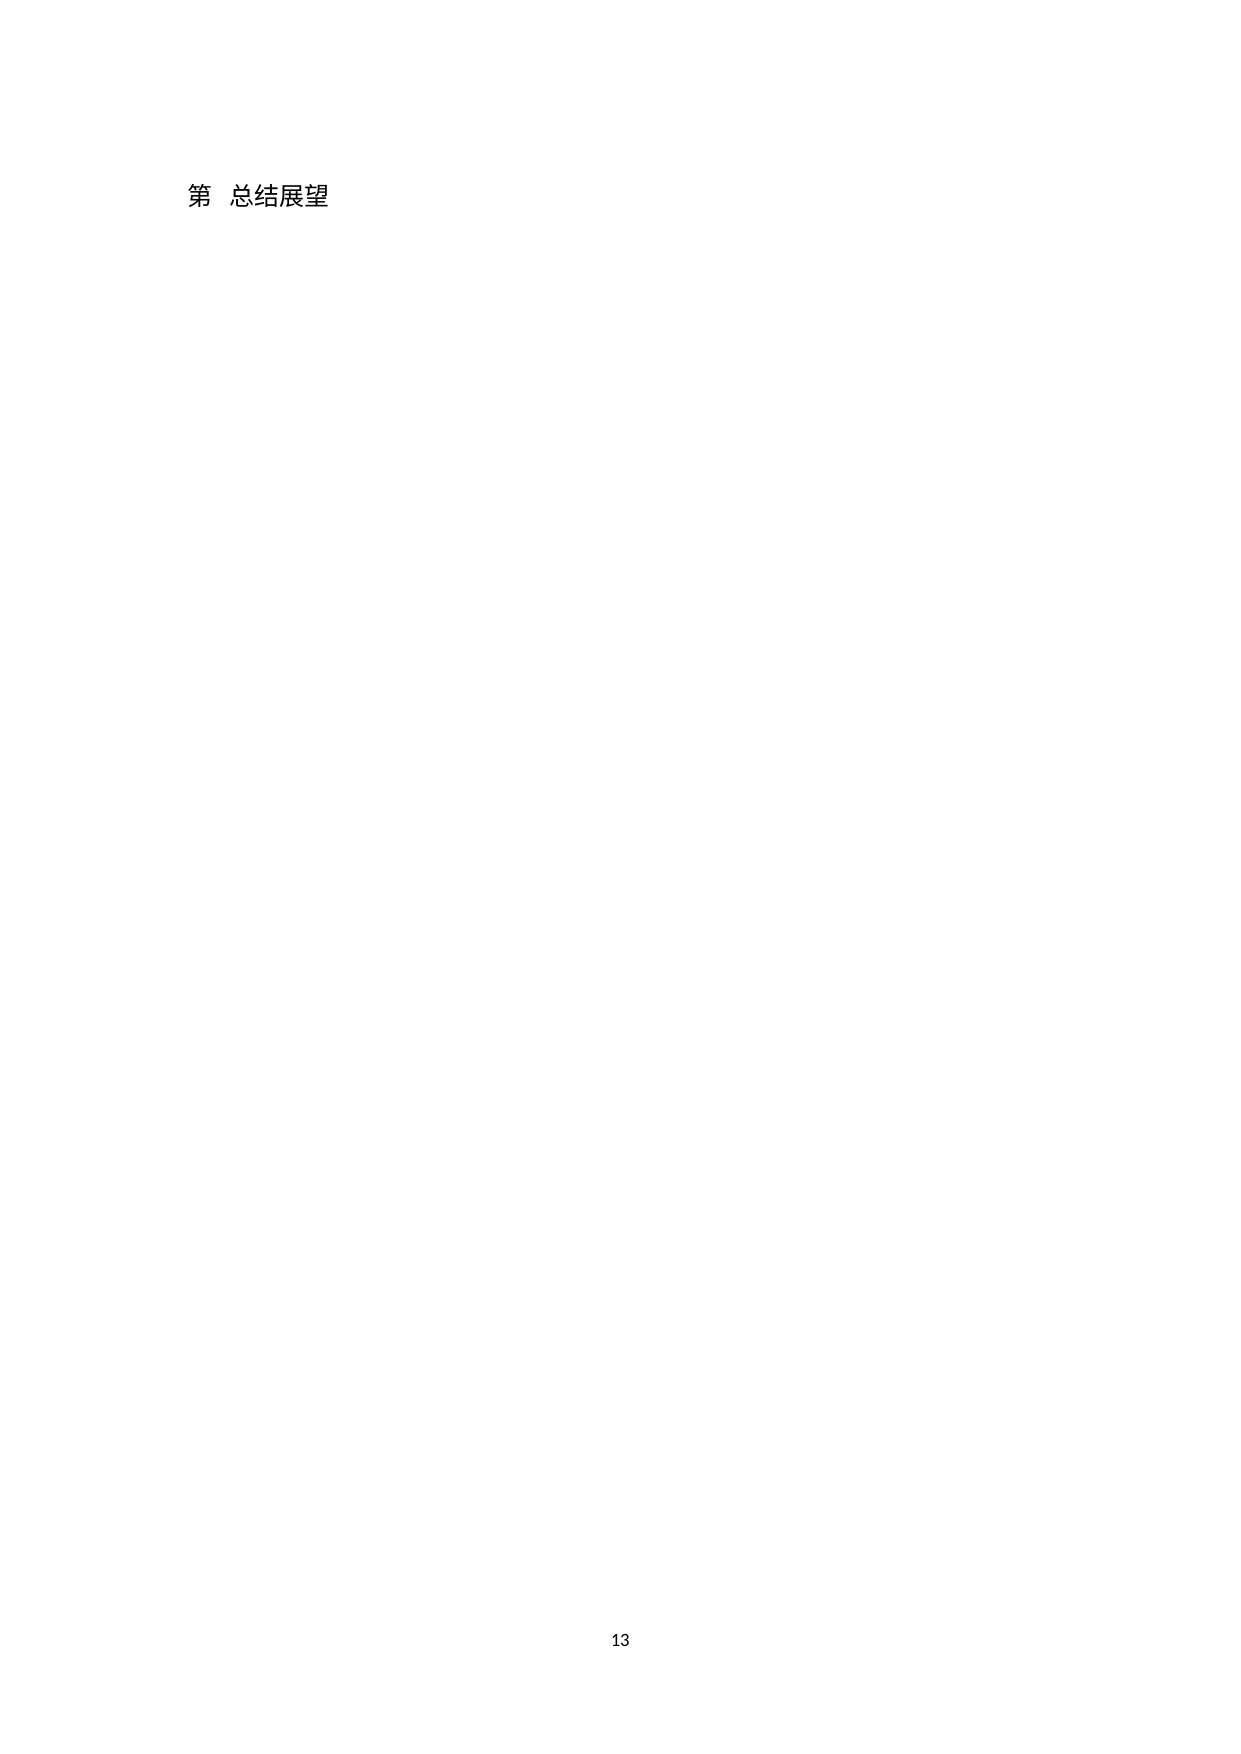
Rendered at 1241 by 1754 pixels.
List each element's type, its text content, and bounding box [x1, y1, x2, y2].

list 第 总结展望 [187, 162, 1053, 227]
